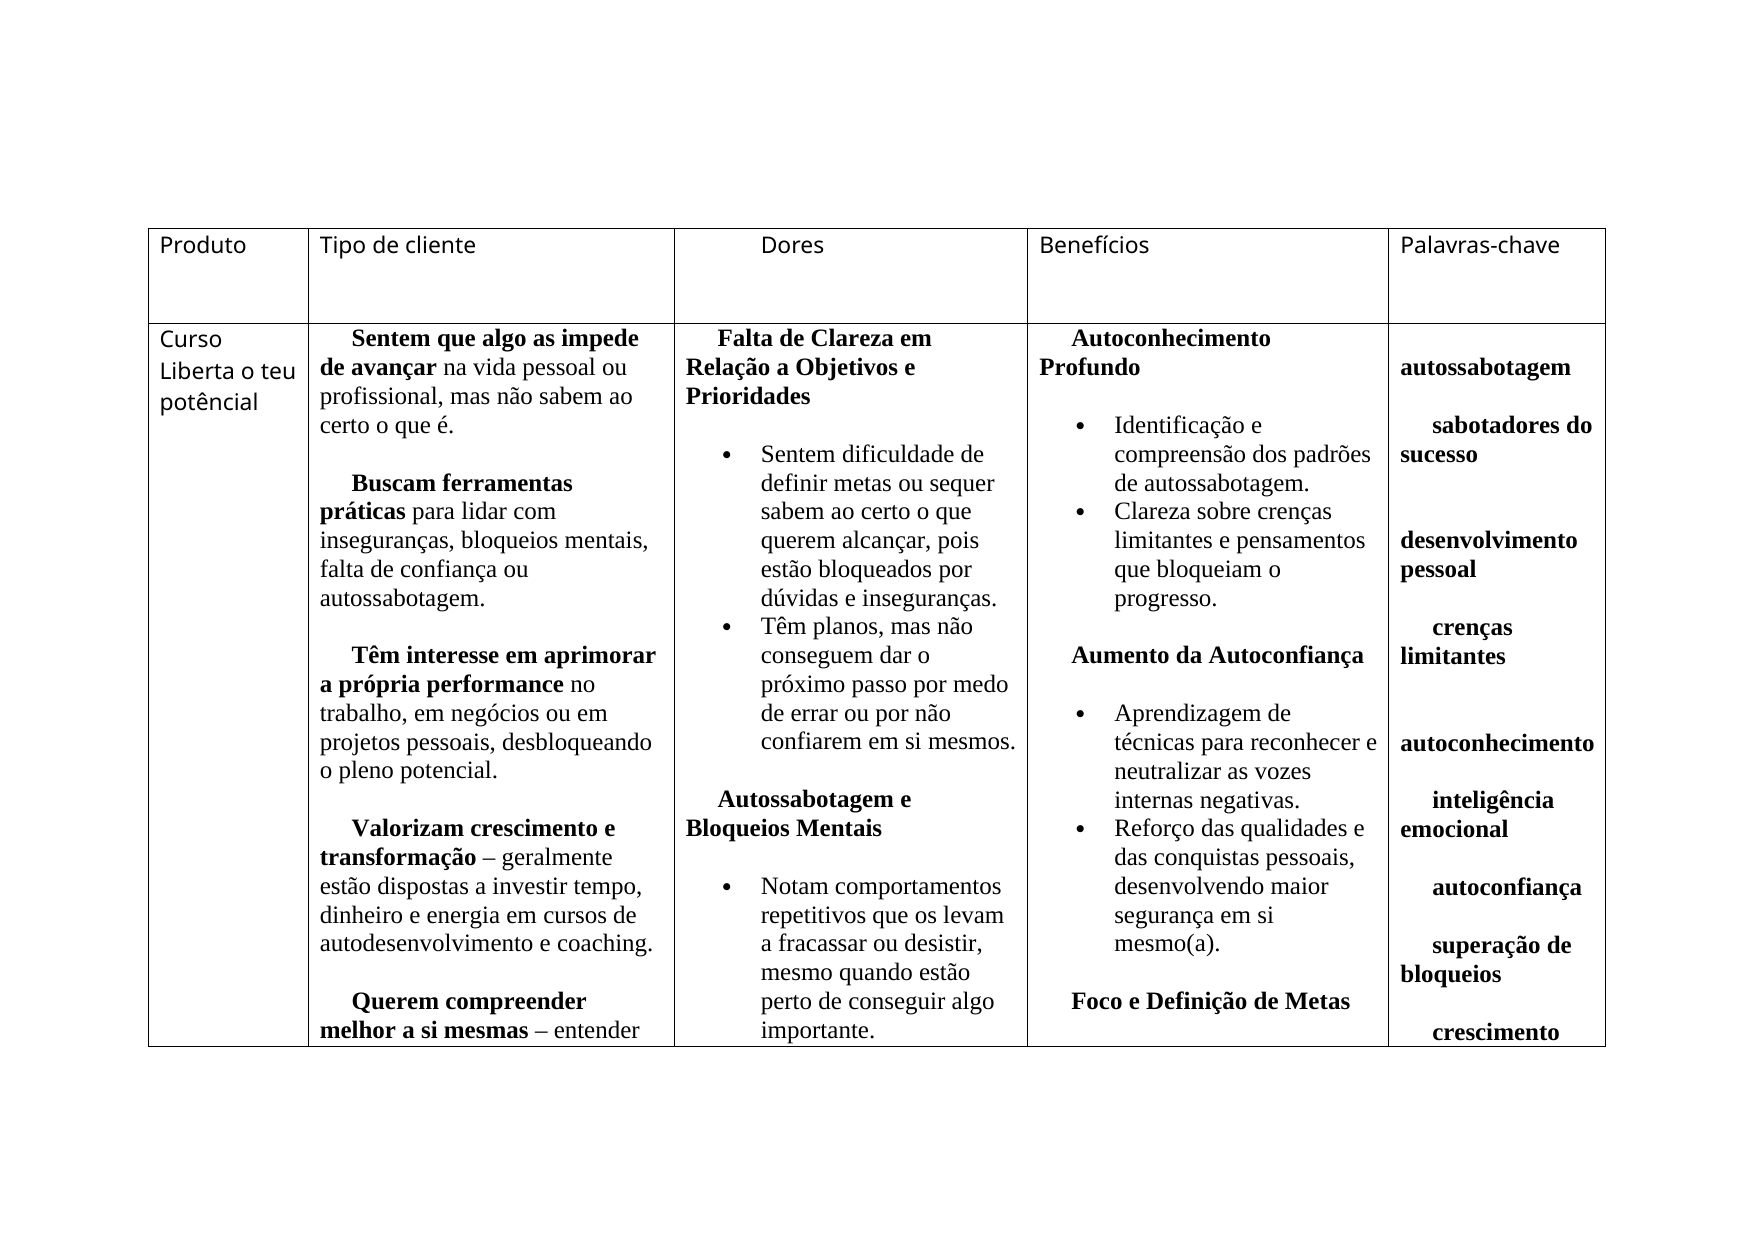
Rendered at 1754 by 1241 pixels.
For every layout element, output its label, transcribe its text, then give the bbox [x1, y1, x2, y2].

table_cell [149, 324, 308, 1046]
table_header Produto [149, 229, 308, 322]
table_header Benefícios [1028, 229, 1388, 322]
table_header Dores [675, 229, 1027, 322]
table_header Tipo de cliente [309, 229, 674, 322]
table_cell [1389, 324, 1605, 1046]
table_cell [1028, 324, 1388, 1046]
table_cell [675, 324, 1027, 1046]
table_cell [309, 324, 674, 1046]
table_header Palavras-chave [1389, 229, 1605, 322]
